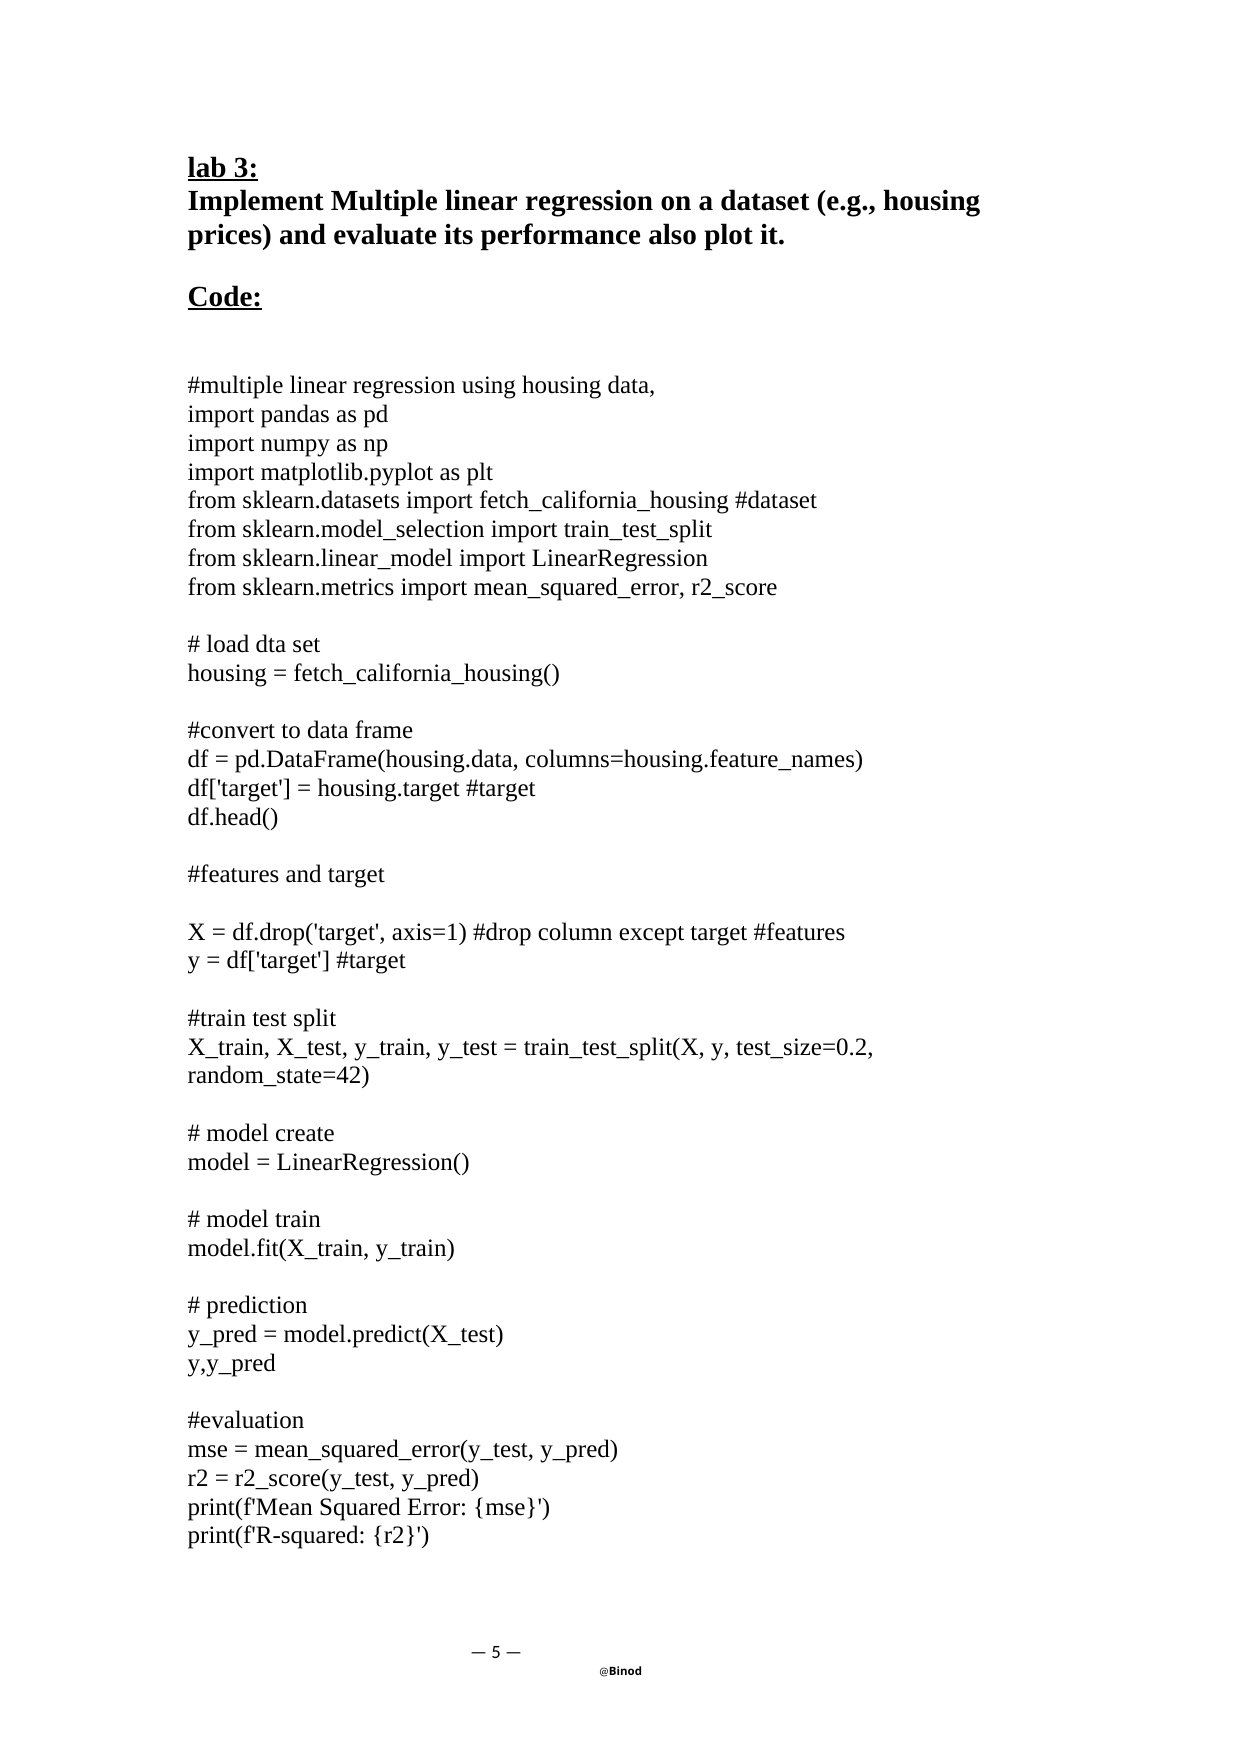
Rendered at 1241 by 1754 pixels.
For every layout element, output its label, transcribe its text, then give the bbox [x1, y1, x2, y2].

text #train test split [187, 1003, 1053, 1032]
text #multiple linear regression using housing data, [187, 370, 1053, 399]
text r2 = r2_score(y_test, y_pred) [187, 1463, 1053, 1492]
text print(f'R-squared: {r2}') [187, 1520, 1053, 1549]
text from sklearn.linear_model import LinearRegression [187, 543, 1053, 572]
text import matplotlib.pyplot as plt [187, 457, 1053, 485]
text model = LinearRegression() [187, 1147, 1053, 1175]
text housing = fetch_california_housing() [187, 658, 1053, 687]
text mse = mean_squared_error(y_test, y_pred) [187, 1434, 1053, 1463]
text y,y_pred [187, 1348, 1053, 1377]
text X_train, X_test, y_train, y_test = train_test_split(X, y, test_size=0.2, random_state=42) [187, 1032, 1053, 1089]
text # model create [187, 1118, 1053, 1147]
text import numpy as np [187, 428, 1053, 457]
text from sklearn.datasets import fetch_california_housing #dataset [187, 485, 1053, 514]
text print(f'Mean Squared Error: {mse}') [187, 1492, 1053, 1520]
text Implement Multiple linear regression on a dataset (e.g., housing prices) and evaluate its performance also plot it. [187, 183, 1053, 251]
text # model train [187, 1204, 1053, 1233]
text y = df['target'] #target [187, 945, 1053, 974]
text #features and target [187, 859, 1053, 888]
text import pandas as pd [187, 399, 1053, 428]
text df['target'] = housing.target #target [187, 773, 1053, 802]
text # prediction [187, 1290, 1053, 1319]
text Code: [187, 279, 1053, 313]
text from sklearn.metrics import mean_squared_error, r2_score [187, 572, 1053, 600]
text #convert to data frame [187, 715, 1053, 744]
text model.fit(X_train, y_train) [187, 1233, 1053, 1262]
text y_pred = model.predict(X_test) [187, 1319, 1053, 1348]
text X = df.drop('target', axis=1) #drop column except target #features [187, 917, 1053, 945]
text # load dta set [187, 629, 1053, 658]
text #evaluation [187, 1405, 1053, 1434]
text from sklearn.model_selection import train_test_split [187, 514, 1053, 543]
text lab 3: [187, 150, 1053, 183]
text df = pd.DataFrame(housing.data, columns=housing.feature_names) [187, 744, 1053, 773]
text df.head() [187, 802, 1053, 830]
